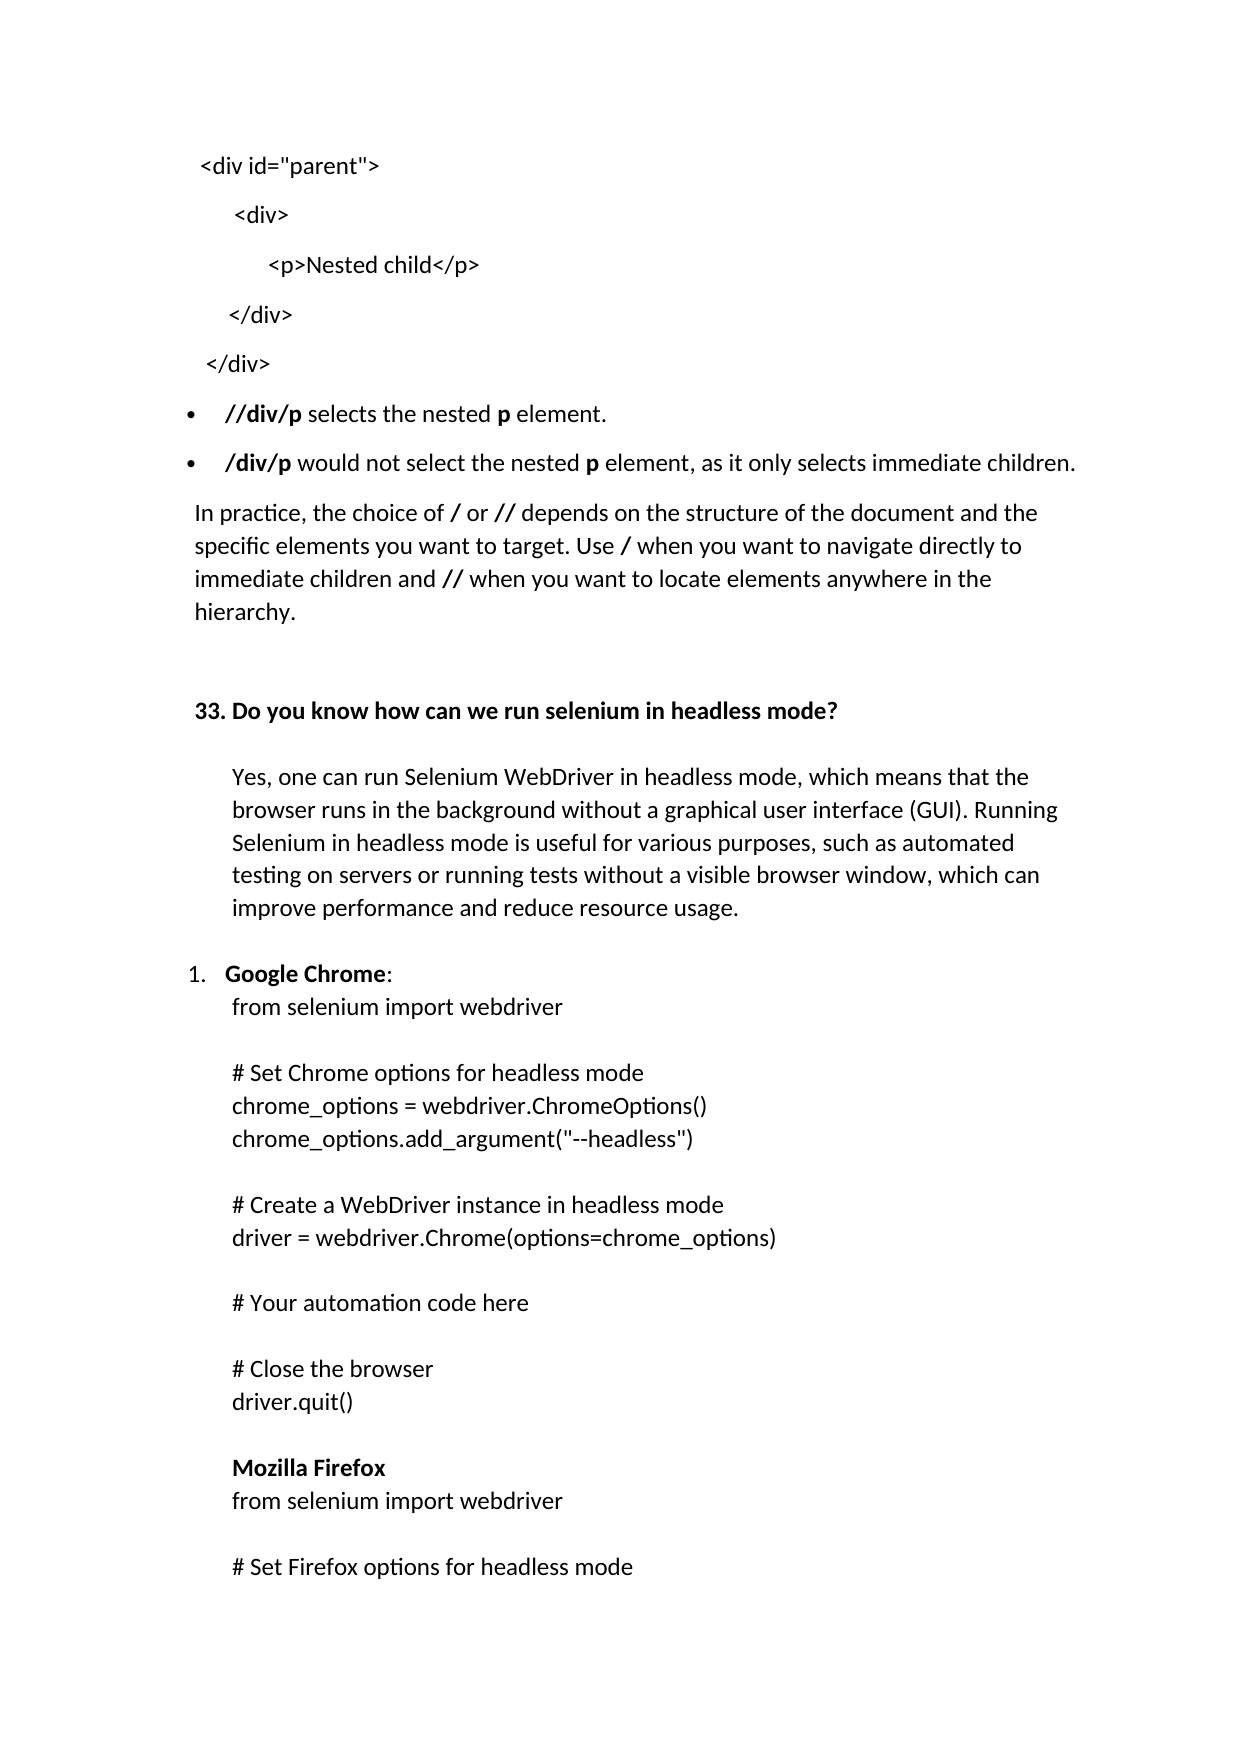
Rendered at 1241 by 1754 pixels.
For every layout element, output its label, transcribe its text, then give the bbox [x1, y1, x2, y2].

list Mozilla Firefox [232, 1452, 1090, 1483]
text <div> [194, 199, 1090, 230]
list # Close the browser [232, 1353, 1090, 1384]
list driver.quit() [232, 1386, 1090, 1417]
list /div/p would not select the nested p element, as it only selects immediate children. [187, 447, 1090, 478]
text <p>Nested child</p> [194, 249, 1090, 280]
list //div/p selects the nested p element. [187, 398, 1090, 428]
list Do you know how can we run selenium in headless mode? [194, 695, 1090, 726]
list # Your automation code here [232, 1287, 1090, 1318]
list # Set Firefox options for headless mode [232, 1551, 1090, 1581]
list chrome_options.add_argument("--headless") [232, 1123, 1090, 1153]
text </div> [194, 299, 1090, 329]
text <div id="parent"> [194, 150, 1090, 181]
list from selenium import webdriver [232, 991, 1090, 1022]
text In practice, the choice of / or // depends on the structure of the document and the specific elements you want to target. Use / when you want to navigate directly to immediate children and // when you want to locate elements anywhere in the hierarchy. [194, 497, 1090, 626]
list Yes, one can run Selenium WebDriver in headless mode, which means that the browser runs in the background without a graphical user interface (GUI). Running Selenium in headless mode is useful for various purposes, such as automated testing on servers or running tests without a visible browser window, which can improve performance and reduce resource usage. [232, 761, 1090, 923]
list chrome_options = webdriver.ChromeOptions() [232, 1090, 1090, 1121]
list from selenium import webdriver [232, 1485, 1090, 1516]
list # Set Chrome options for headless mode [232, 1057, 1090, 1088]
list Google Chrome: [187, 958, 1090, 989]
list driver = webdriver.Chrome(options=chrome_options) [232, 1222, 1090, 1252]
list # Create a WebDriver instance in headless mode [232, 1189, 1090, 1219]
text </div> [194, 348, 1090, 379]
